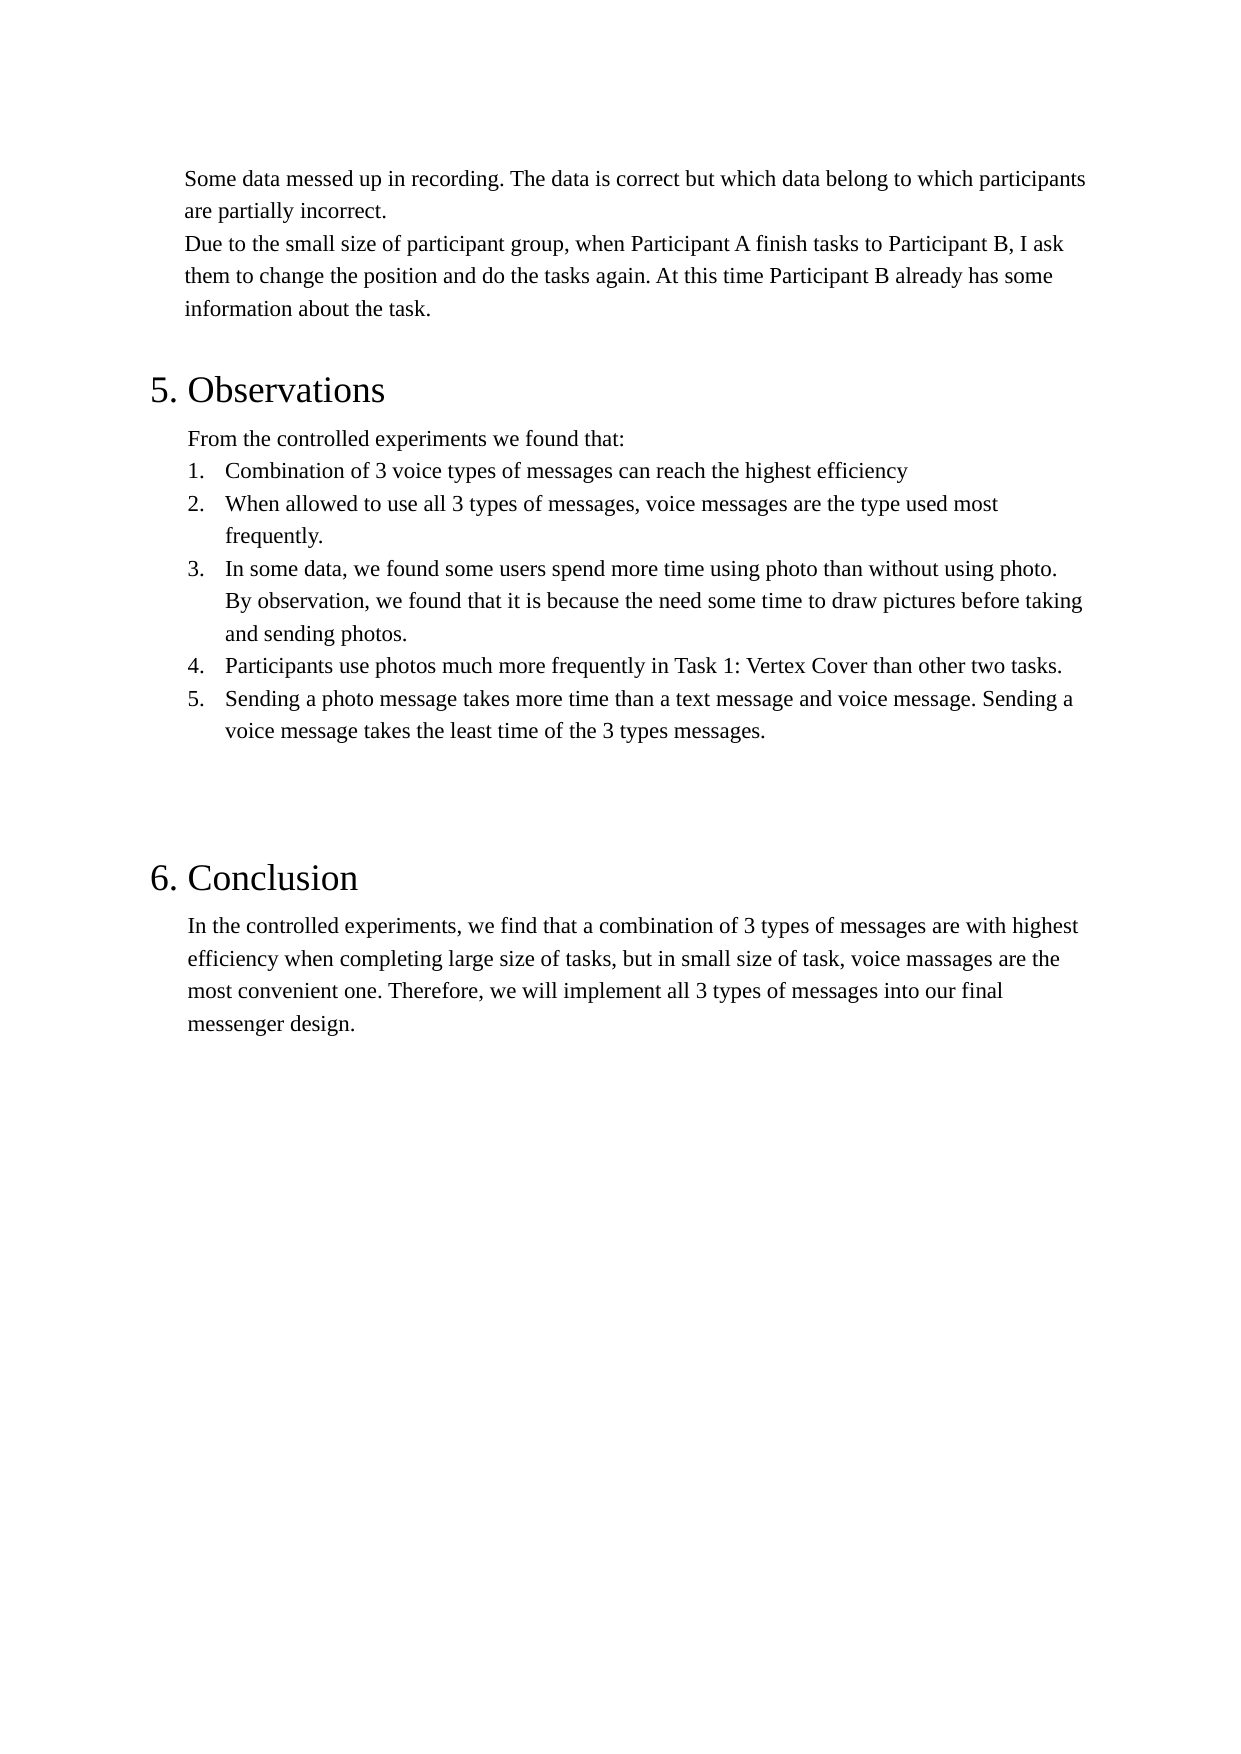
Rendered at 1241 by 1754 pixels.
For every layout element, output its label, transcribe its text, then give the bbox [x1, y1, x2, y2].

list In some data, we found some users spend more time using photo than without using photo. By observation, we found that it is because the need some time to draw pictures before taking and sending photos. [187, 552, 1090, 649]
list Participants use photos much more frequently in Task 1: Vertex Cover than other two tasks. [187, 649, 1090, 682]
text Due to the small size of participant group, when Participant A finish tasks to Participant B, I ask [150, 227, 1090, 259]
list In the controlled experiments, we find that a combination of 3 types of messages are with highest efficiency when completing large size of tasks, but in small size of task, voice massages are the most convenient one. Therefore, we will implement all 3 types of messages into our final messenger design. [187, 909, 1090, 1039]
list Sending a photo message takes more time than a text message and voice message. Sending a voice message takes the least time of the 3 types messages. [187, 682, 1090, 747]
list From the controlled experiments we found that: [187, 422, 1090, 454]
list Conclusion [150, 844, 1090, 909]
text Some data messed up in recording. The data is correct but which data belong to which participants are partially incorrect. [184, 162, 1090, 227]
text information about the task. [150, 292, 1090, 324]
list Combination of 3 voice types of messages can reach the highest efficiency [187, 454, 1090, 487]
list When allowed to use all 3 types of messages, voice messages are the type used most frequently. [187, 487, 1090, 552]
list Observations [150, 357, 1090, 422]
text them to change the position and do the tasks again. At this time Participant B already has some [150, 259, 1090, 292]
